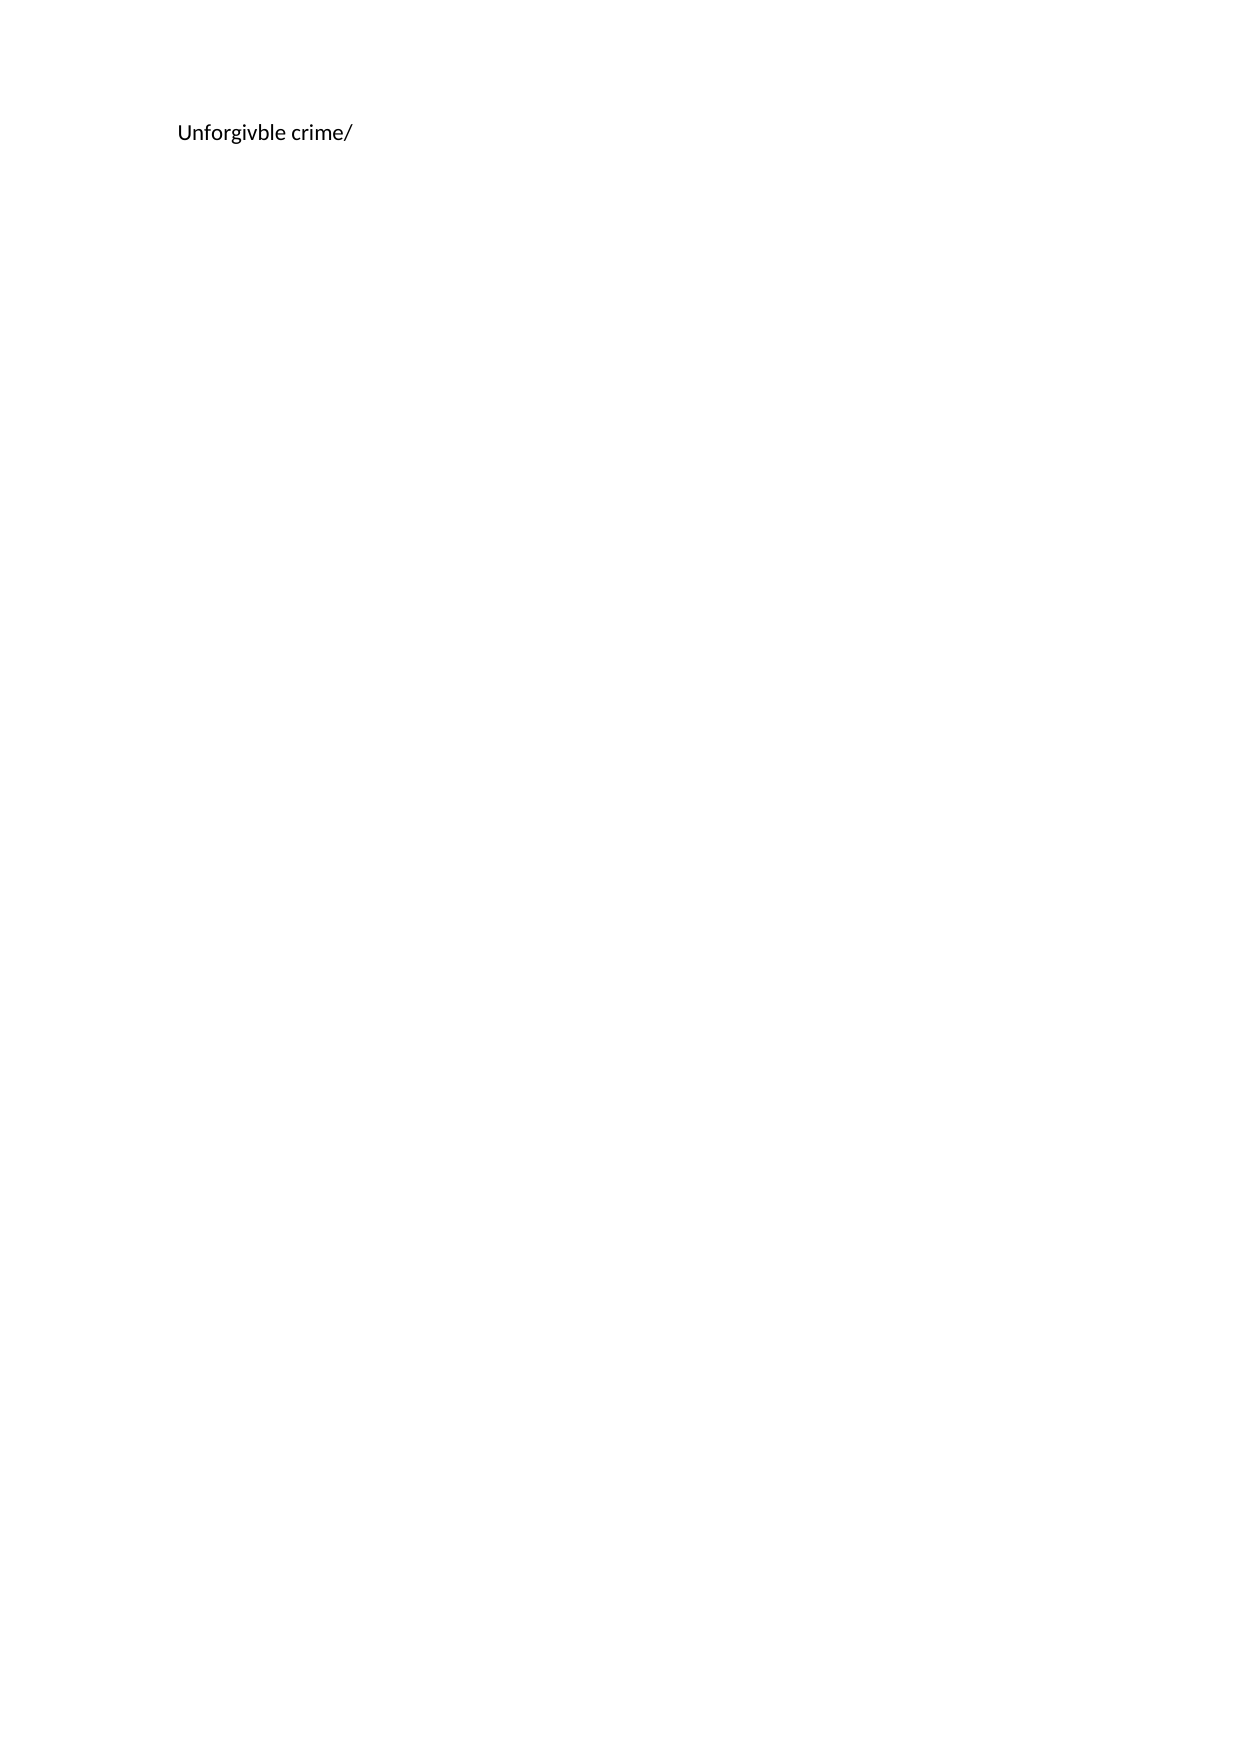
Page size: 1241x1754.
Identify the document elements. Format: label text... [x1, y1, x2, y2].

text Unforgivble crime/ [177, 118, 1152, 146]
